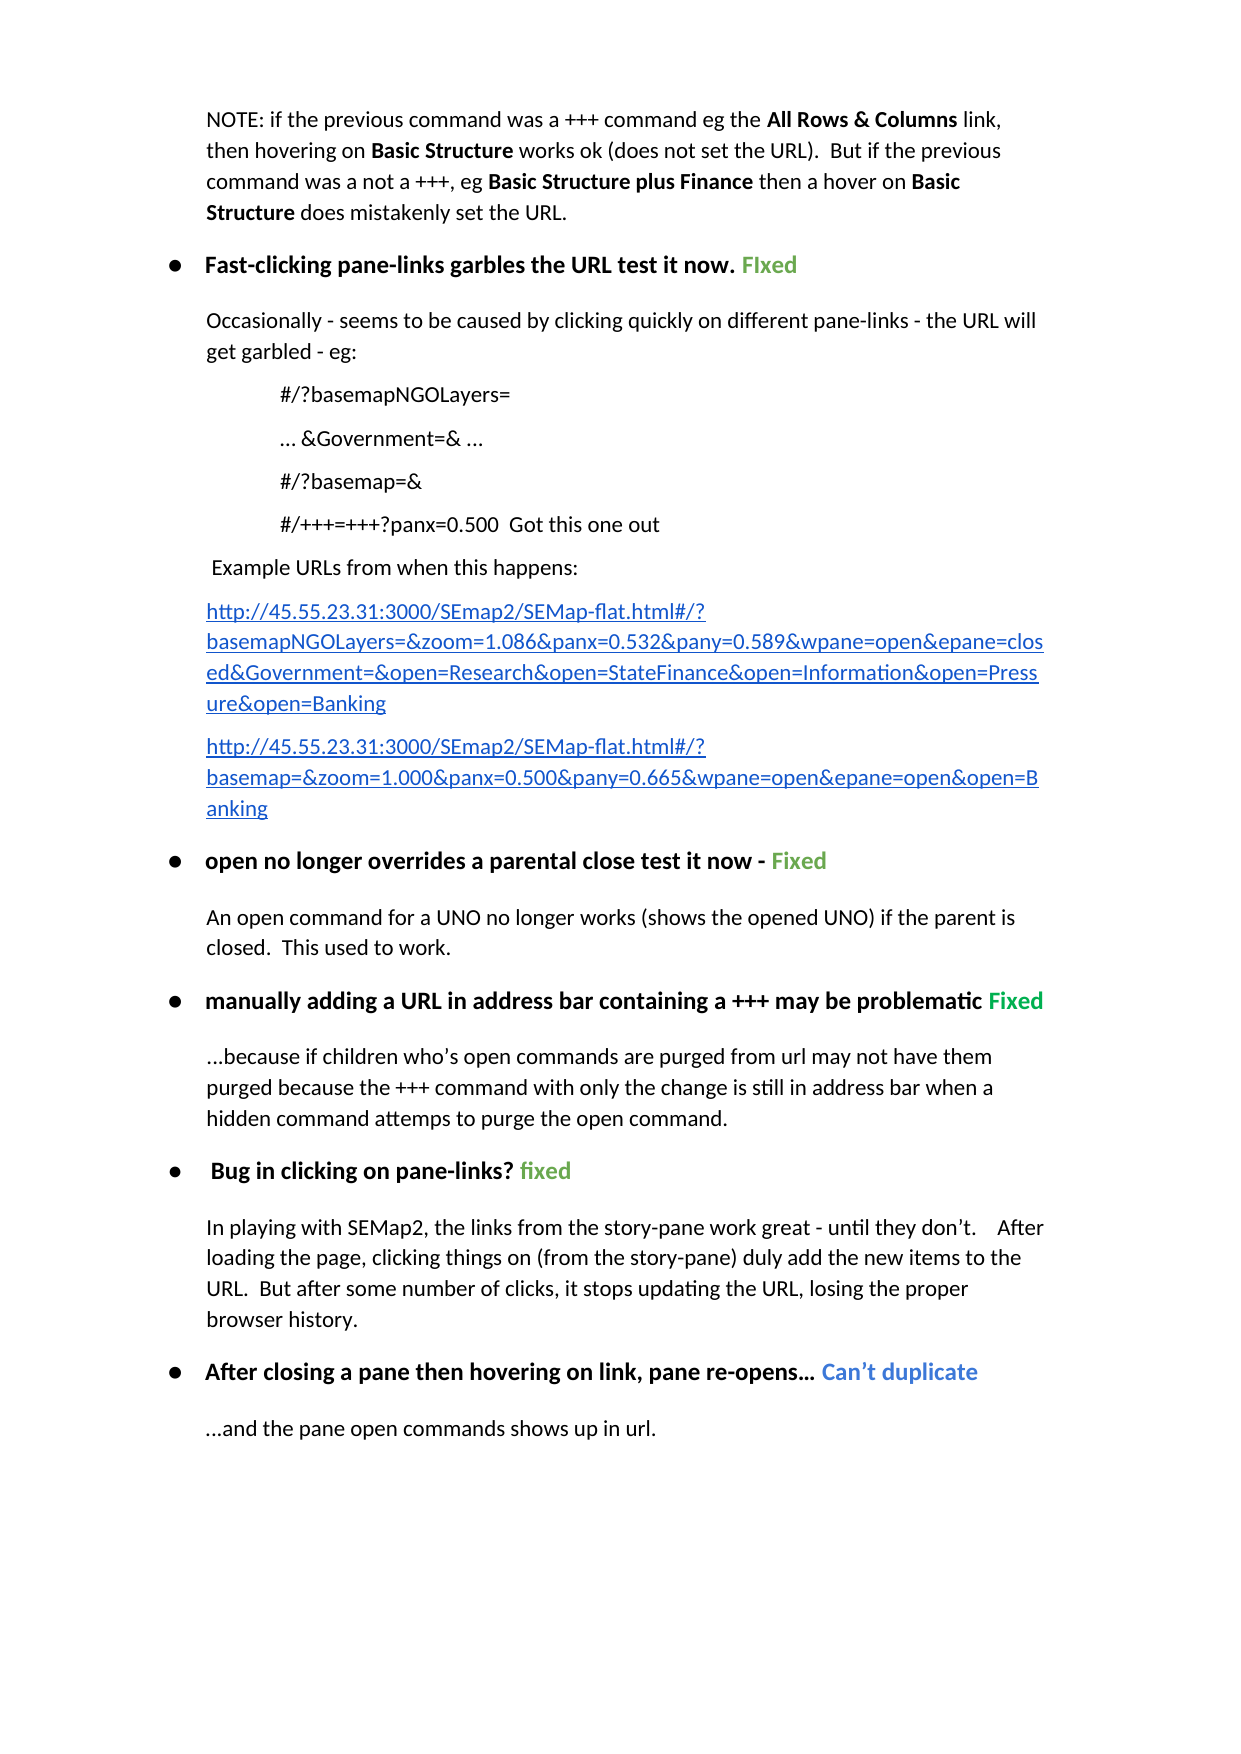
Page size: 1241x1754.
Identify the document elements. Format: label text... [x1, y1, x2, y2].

text http://45.55.23.31:3000/SEmap2/SEMap-flat.html#/?basemapNGOLayers=&zoom=1.086&panx=0.532&pany=0.589&wpane=open&epane=closed&Government=&open=Research&open=StateFinance&open=Information&open=Pressure&open=Banking [206, 597, 1049, 717]
text Example URLs from when this happens: [206, 553, 1049, 582]
subtitle manually adding a URL in address bar containing a +++ may be problematic Fixed [167, 985, 1049, 1015]
text http://45.55.23.31:3000/SEmap2/SEMap-flat.html#/?basemap=&zoom=1.000&panx=0.500&pany=0.665&wpane=open&epane=open&open=Banking [206, 732, 1049, 822]
subtitle Bug in clicking on pane-links? fixed [167, 1155, 1049, 1186]
text #/+++=+++?panx=0.500 Got this one out [206, 510, 1049, 538]
subtitle After closing a pane then hovering on link, pane re-opens… Can’t duplicate [167, 1356, 1049, 1387]
text An open command for a UNO no longer works (shows the opened UNO) if the parent is closed. This used to work. [206, 903, 1049, 961]
text NOTE: if the previous command was a +++ command eg the All Rows & Columns link, then hovering on Basic Structure works ok (does not set the URL). But if the previous command was a not a +++, eg Basic Structure plus Finance then a hover on Basic Structure does mistakenly set the URL. [206, 106, 1049, 226]
text In playing with SEMap2, the links from the story-pane work great - until they don’t. After loading the page, clicking things on (from the story-pane) duly add the new items to the URL. But after some number of clicks, it stops updating the URL, losing the proper browser history. [206, 1213, 1049, 1333]
text #/?basemap=& [206, 467, 1049, 495]
text … &Government=& ... [206, 424, 1049, 452]
text Occasionally - seems to be caused by clicking quickly on different pane-links - the URL will get garbled - eg: [206, 307, 1049, 365]
text ...and the pane open commands shows up in url. [205, 1414, 1049, 1442]
text #/?basemapNGOLayers= [206, 381, 1049, 409]
subtitle open no longer overrides a parental close test it now - Fixed [167, 845, 1049, 876]
subtitle Fast-clicking pane-links garbles the URL test it now. FIxed [167, 249, 1049, 280]
text ...because if children who’s open commands are purged from url may not have them purged because the +++ command with only the change is still in address bar when a hidden command attemps to purge the open command. [206, 1042, 1049, 1132]
